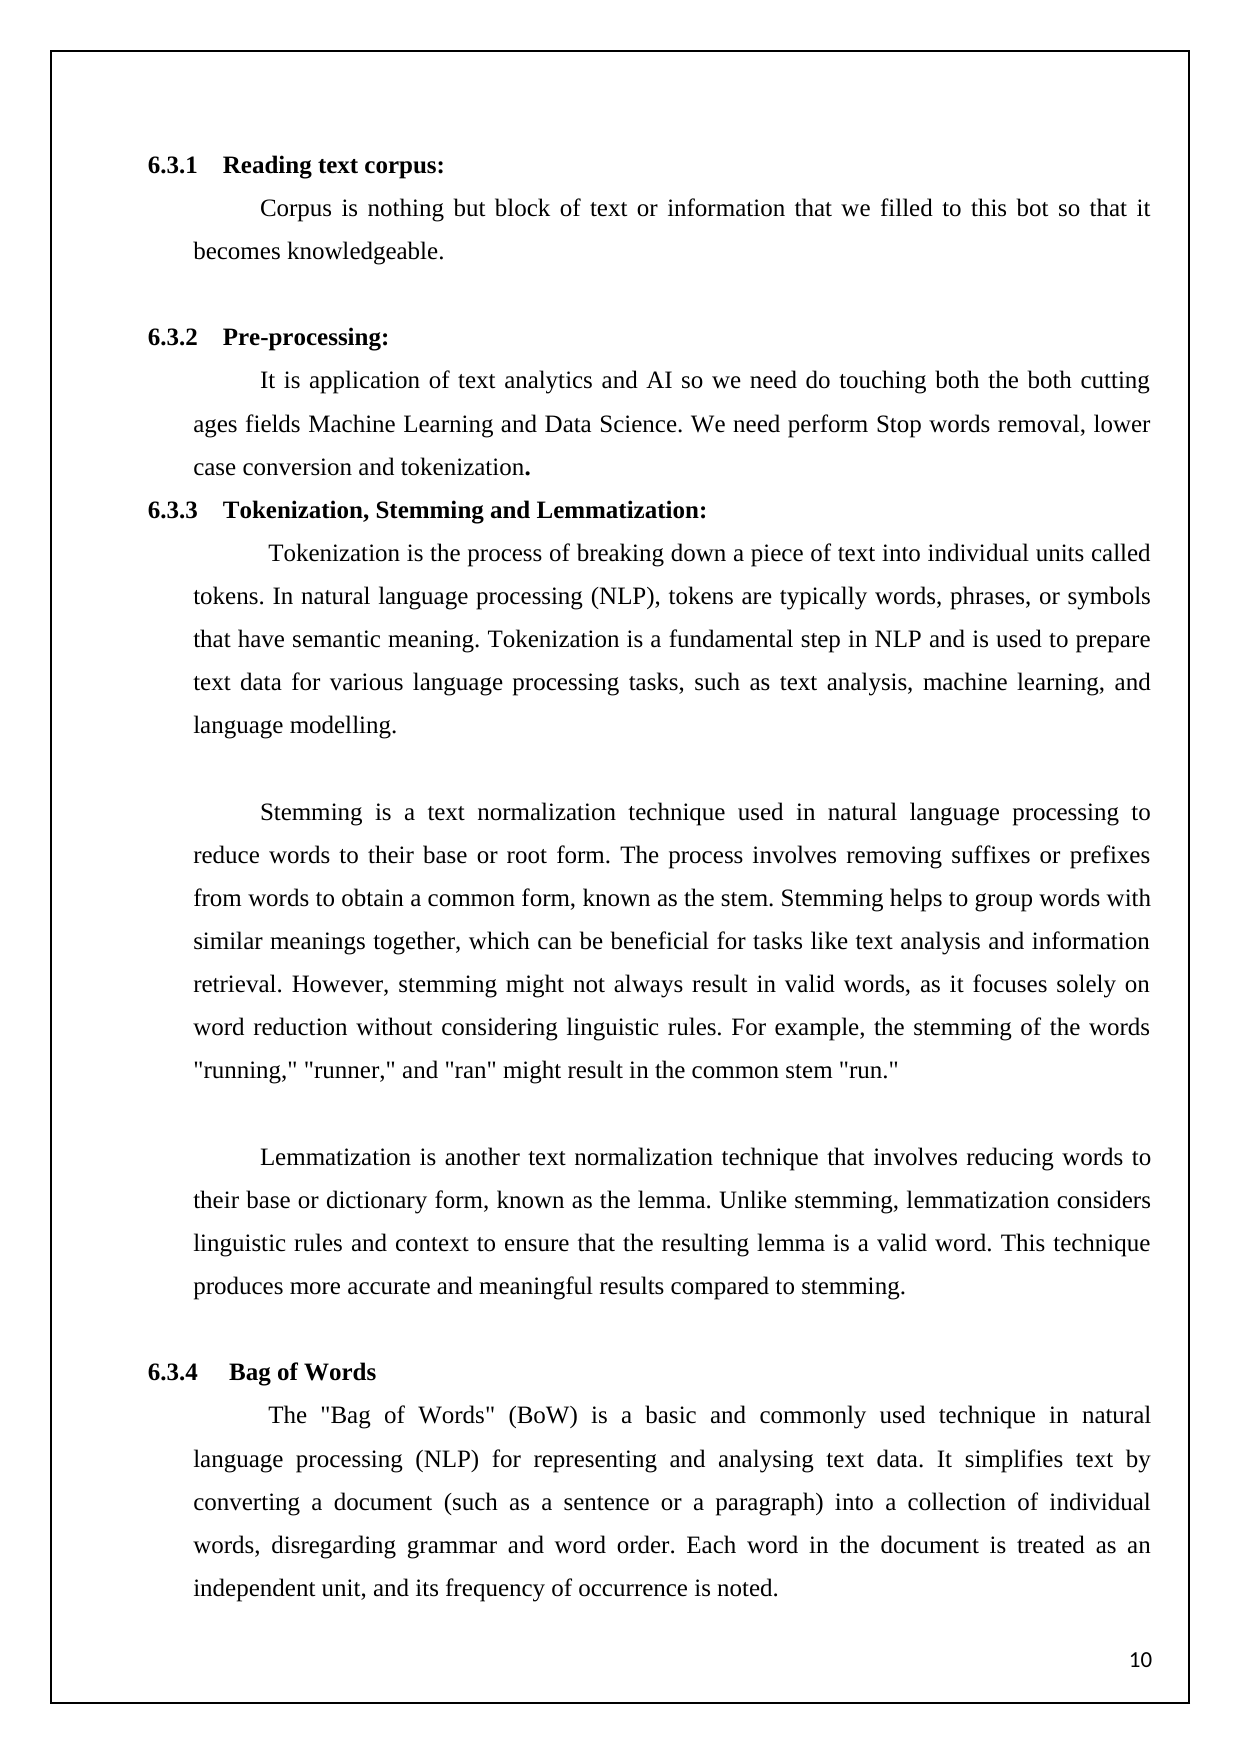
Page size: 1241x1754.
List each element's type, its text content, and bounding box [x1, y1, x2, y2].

list Pre-processing: [148, 322, 1152, 351]
list Stemming is a text normalization technique used in natural language processing to reduce words to their base or root form. The process involves removing suffixes or prefixes from words to obtain a common form, known as the stem. Stemming helps to group words with similar meanings together, which can be beneficial for tasks like text analysis and information retrieval. However, stemming might not always result in valid words, as it focuses solely on word reduction without considering linguistic rules. For example, the stemming of the words "running," "runner," and "ran" might result in the common stem "run." [193, 797, 1152, 1084]
list Lemmatization is another text normalization technique that involves reducing words to their base or dictionary form, known as the lemma. Unlike stemming, lemmatization considers linguistic rules and context to ensure that the resulting lemma is a valid word. This technique produces more accurate and meaningful results compared to stemming. [193, 1142, 1152, 1300]
list Tokenization, Stemming and Lemmatization: [148, 495, 1152, 524]
list The "Bag of Words" (BoW) is a basic and commonly used technique in natural language processing (NLP) for representing and analysing text data. It simplifies text by converting a document (such as a sentence or a paragraph) into a collection of individual words, disregarding grammar and word order. Each word in the document is treated as an independent unit, and its frequency of occurrence is noted. [193, 1401, 1152, 1602]
list Corpus is nothing but block of text or information that we filled to this bot so that it becomes knowledgeable. [193, 193, 1152, 265]
list Tokenization is the process of breaking down a piece of text into individual units called tokens. In natural language processing (NLP), tokens are typically words, phrases, or symbols that have semantic meaning. Tokenization is a fundamental step in NLP and is used to prepare text data for various language processing tasks, such as text analysis, machine learning, and language modelling. [193, 538, 1152, 739]
list It is application of text analytics and AI so we need do touching both the both cutting ages fields Machine Learning and Data Science. We need perform Stop words removal, lower case conversion and tokenization. [193, 366, 1152, 481]
list Bag of Words [148, 1357, 1152, 1386]
list Reading text corpus: [148, 150, 1152, 179]
